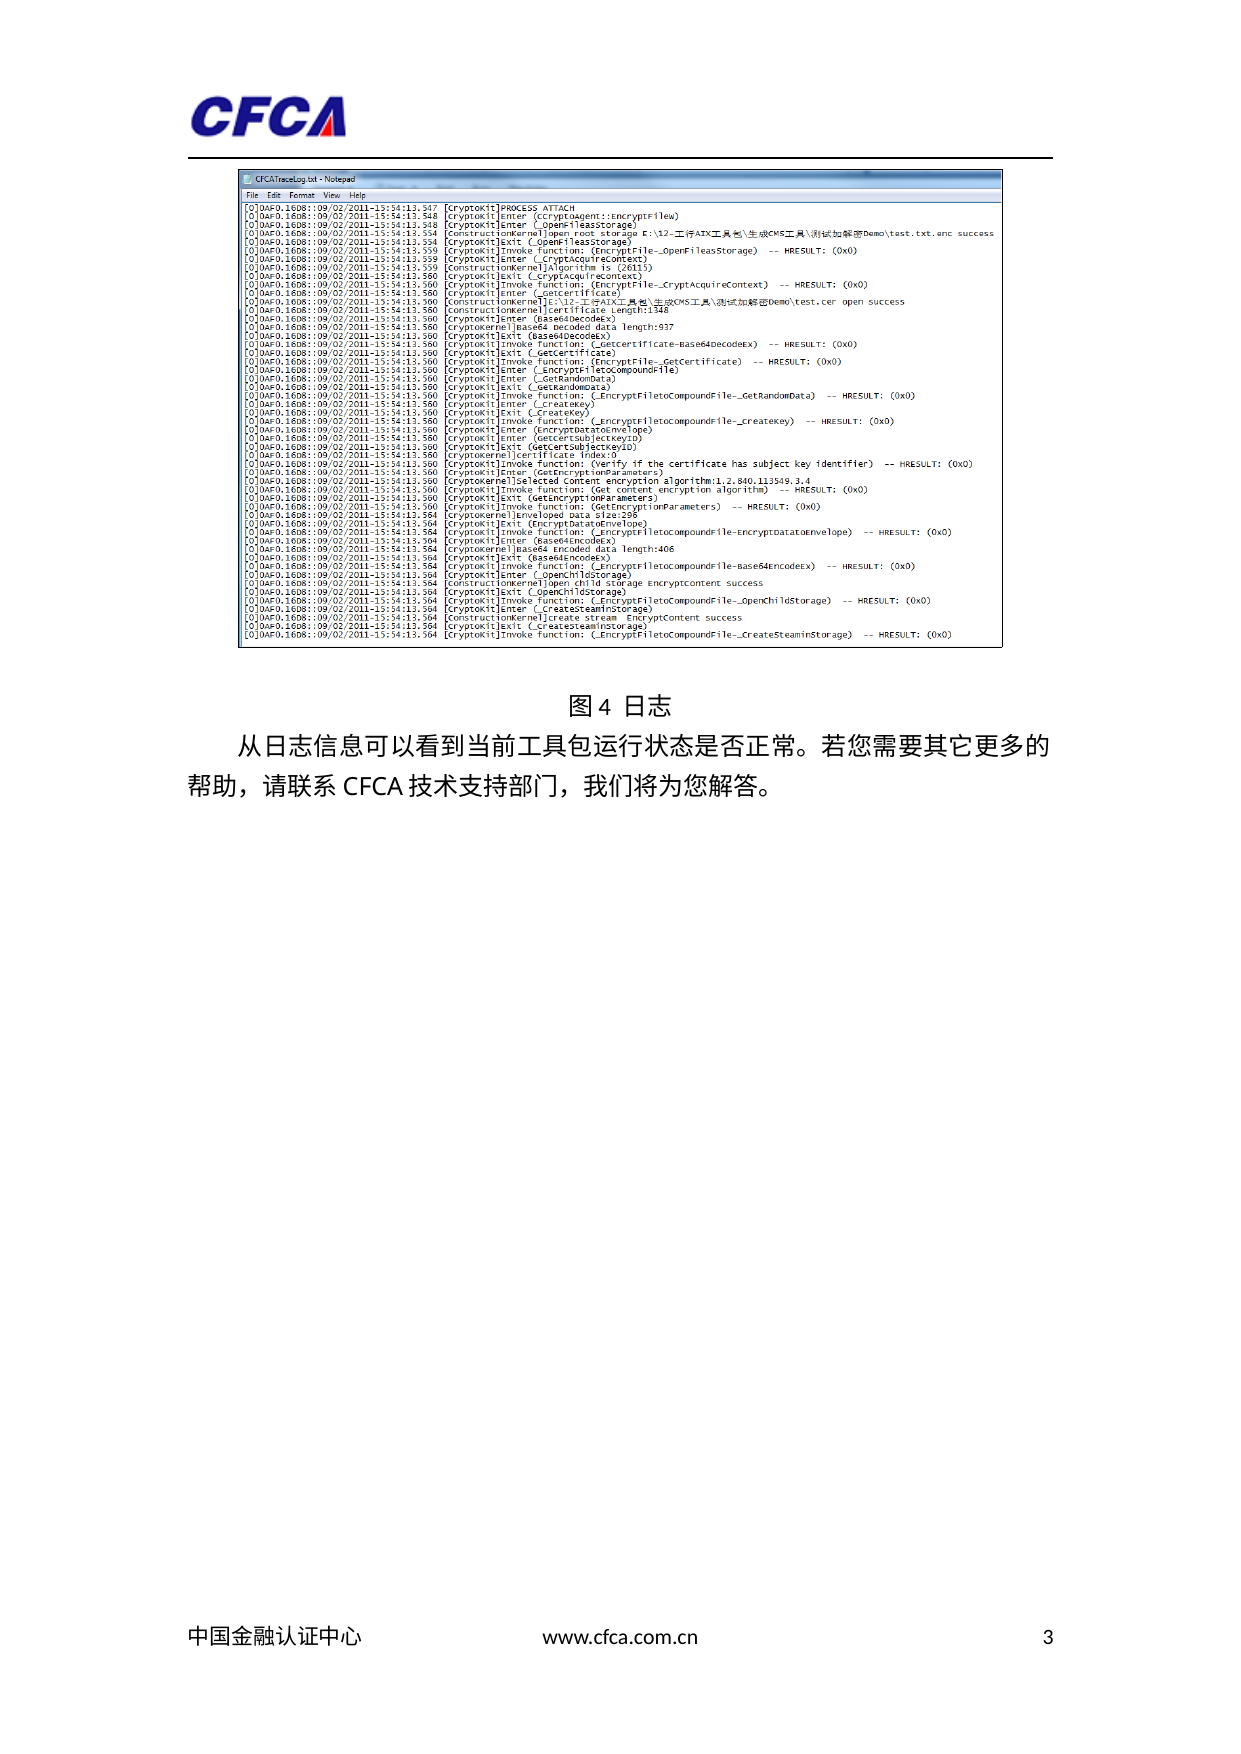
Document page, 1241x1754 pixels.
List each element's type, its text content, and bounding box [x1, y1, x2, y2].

picture [239, 170, 1002, 647]
text 图4 日志 [187, 685, 1053, 725]
picture [187, 88, 352, 145]
text 从日志信息可以看到当前工具包运行状态是否正常。若您需要其它更多的帮助，请联系CFCA技术支持部门，我们将为您解答。 [187, 725, 1053, 804]
